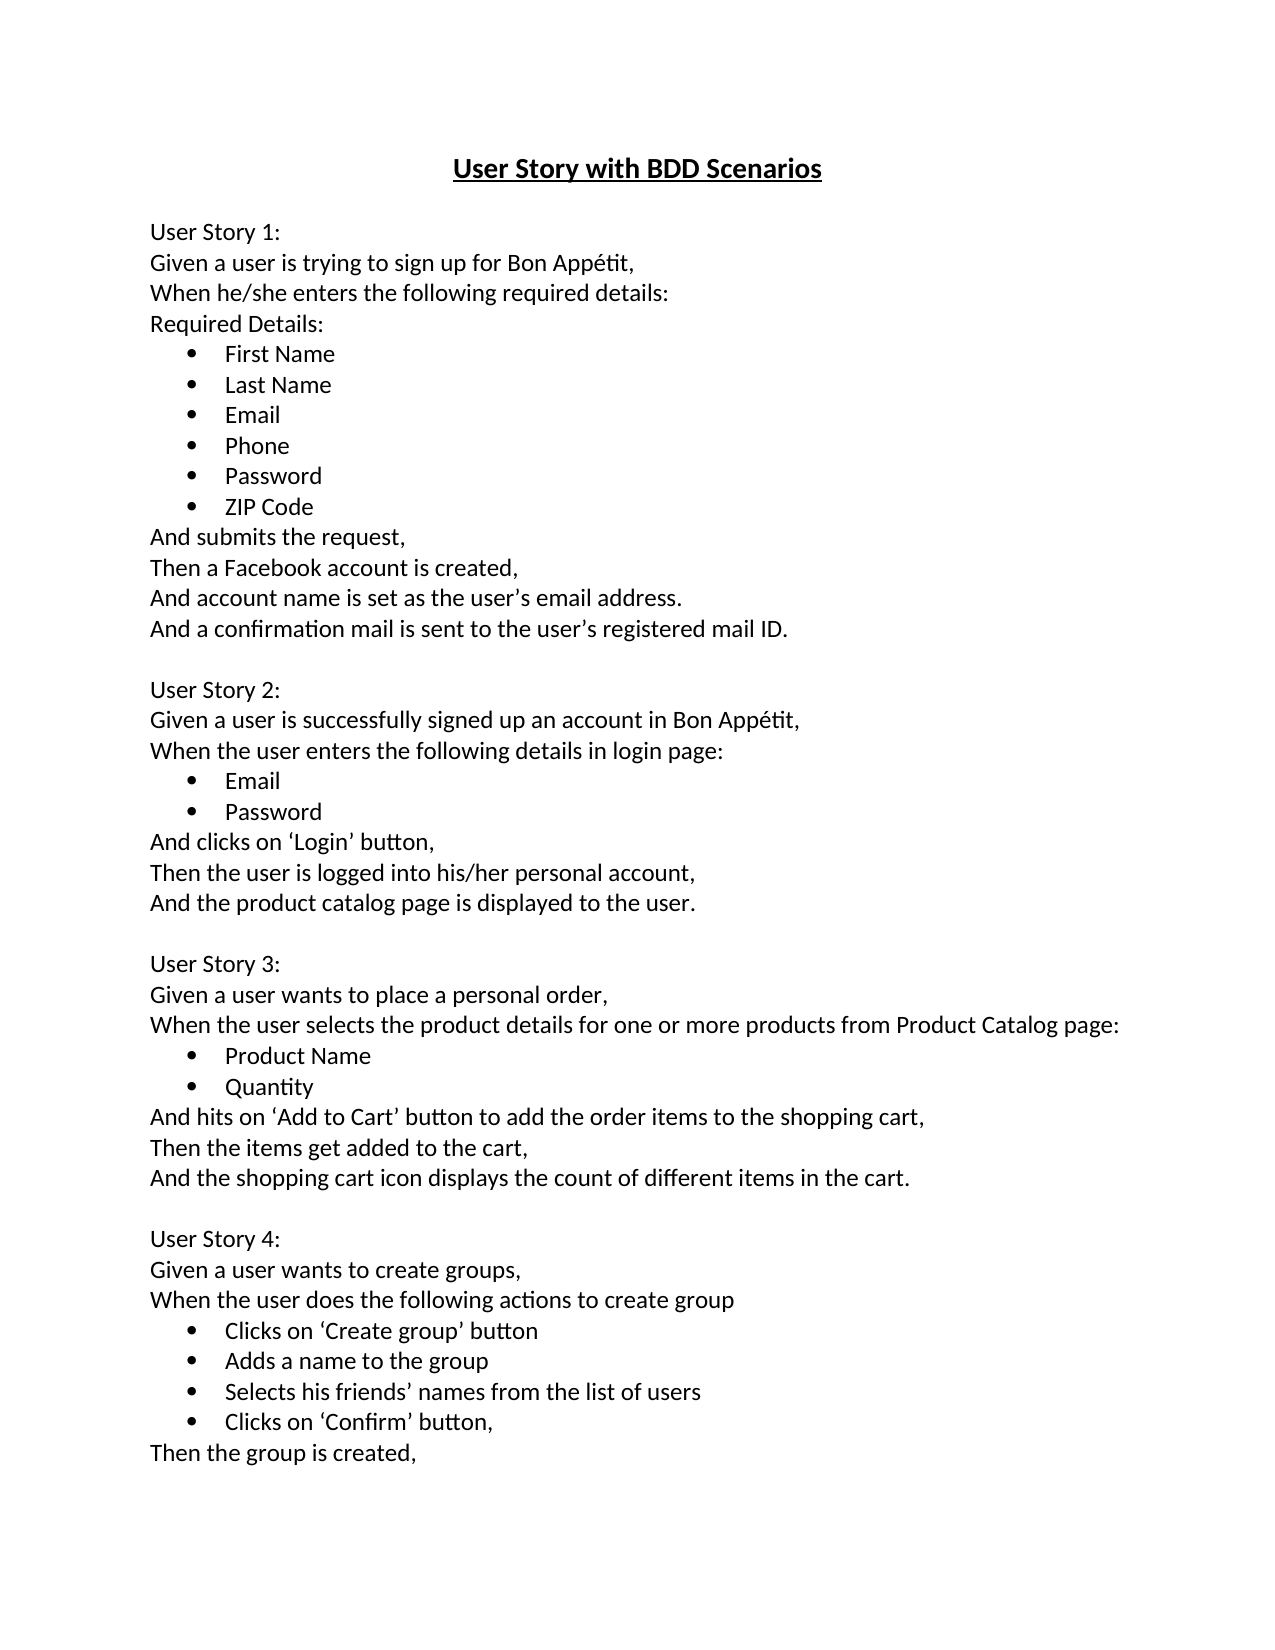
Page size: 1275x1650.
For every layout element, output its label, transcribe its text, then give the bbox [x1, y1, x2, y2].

list Quantity [187, 1071, 1125, 1101]
text When he/she enters the following required details: [150, 277, 1125, 308]
text When the user does the following actions to create group [150, 1284, 1125, 1315]
text Required Details: [150, 308, 1125, 338]
text User Story 3: [150, 949, 1125, 979]
text Given a user wants to place a personal order, [150, 979, 1125, 1010]
text User Story 4: [150, 1223, 1125, 1254]
text Then a Facebook account is created, [150, 552, 1125, 582]
list Phone [187, 430, 1125, 460]
list Selects his friends’ names from the list of users [187, 1376, 1125, 1406]
list Clicks on ‘Create group’ button [187, 1315, 1125, 1345]
text And submits the request, [150, 521, 1125, 552]
text When the user selects the product details for one or more products from Product Catalog page: [150, 1010, 1125, 1040]
text Then the items get added to the cart, [150, 1132, 1125, 1162]
list Email [187, 766, 1125, 796]
text Given a user wants to create groups, [150, 1254, 1125, 1284]
text Given a user is successfully signed up an account in Bon Appétit, [150, 704, 1125, 735]
text User Story 2: [150, 674, 1125, 704]
list Password [187, 460, 1125, 491]
text And clicks on ‘Login’ button, [150, 827, 1125, 857]
list Adds a name to the group [187, 1345, 1125, 1376]
list Product Name [187, 1040, 1125, 1071]
text User Story 1: [150, 216, 1125, 247]
text User Story with BDD Scenarios [150, 150, 1125, 186]
text Given a user is trying to sign up for Bon Appétit, [150, 247, 1125, 277]
list Email [187, 399, 1125, 430]
text And account name is set as the user’s email address. [150, 582, 1125, 613]
list Password [187, 796, 1125, 827]
text And the shopping cart icon displays the count of different items in the cart. [150, 1162, 1125, 1193]
list Clicks on ‘Confirm’ button, [187, 1406, 1125, 1437]
list Last Name [187, 369, 1125, 399]
list ZIP Code [187, 491, 1125, 521]
text Then the user is logged into his/her personal account, [150, 857, 1125, 888]
text When the user enters the following details in login page: [150, 735, 1125, 766]
text And a confirmation mail is sent to the user’s registered mail ID. [150, 613, 1125, 643]
text Then the group is created, [150, 1437, 1125, 1467]
text And the product catalog page is displayed to the user. [150, 888, 1125, 918]
text And hits on ‘Add to Cart’ button to add the order items to the shopping cart, [150, 1101, 1125, 1132]
list First Name [187, 338, 1125, 369]
